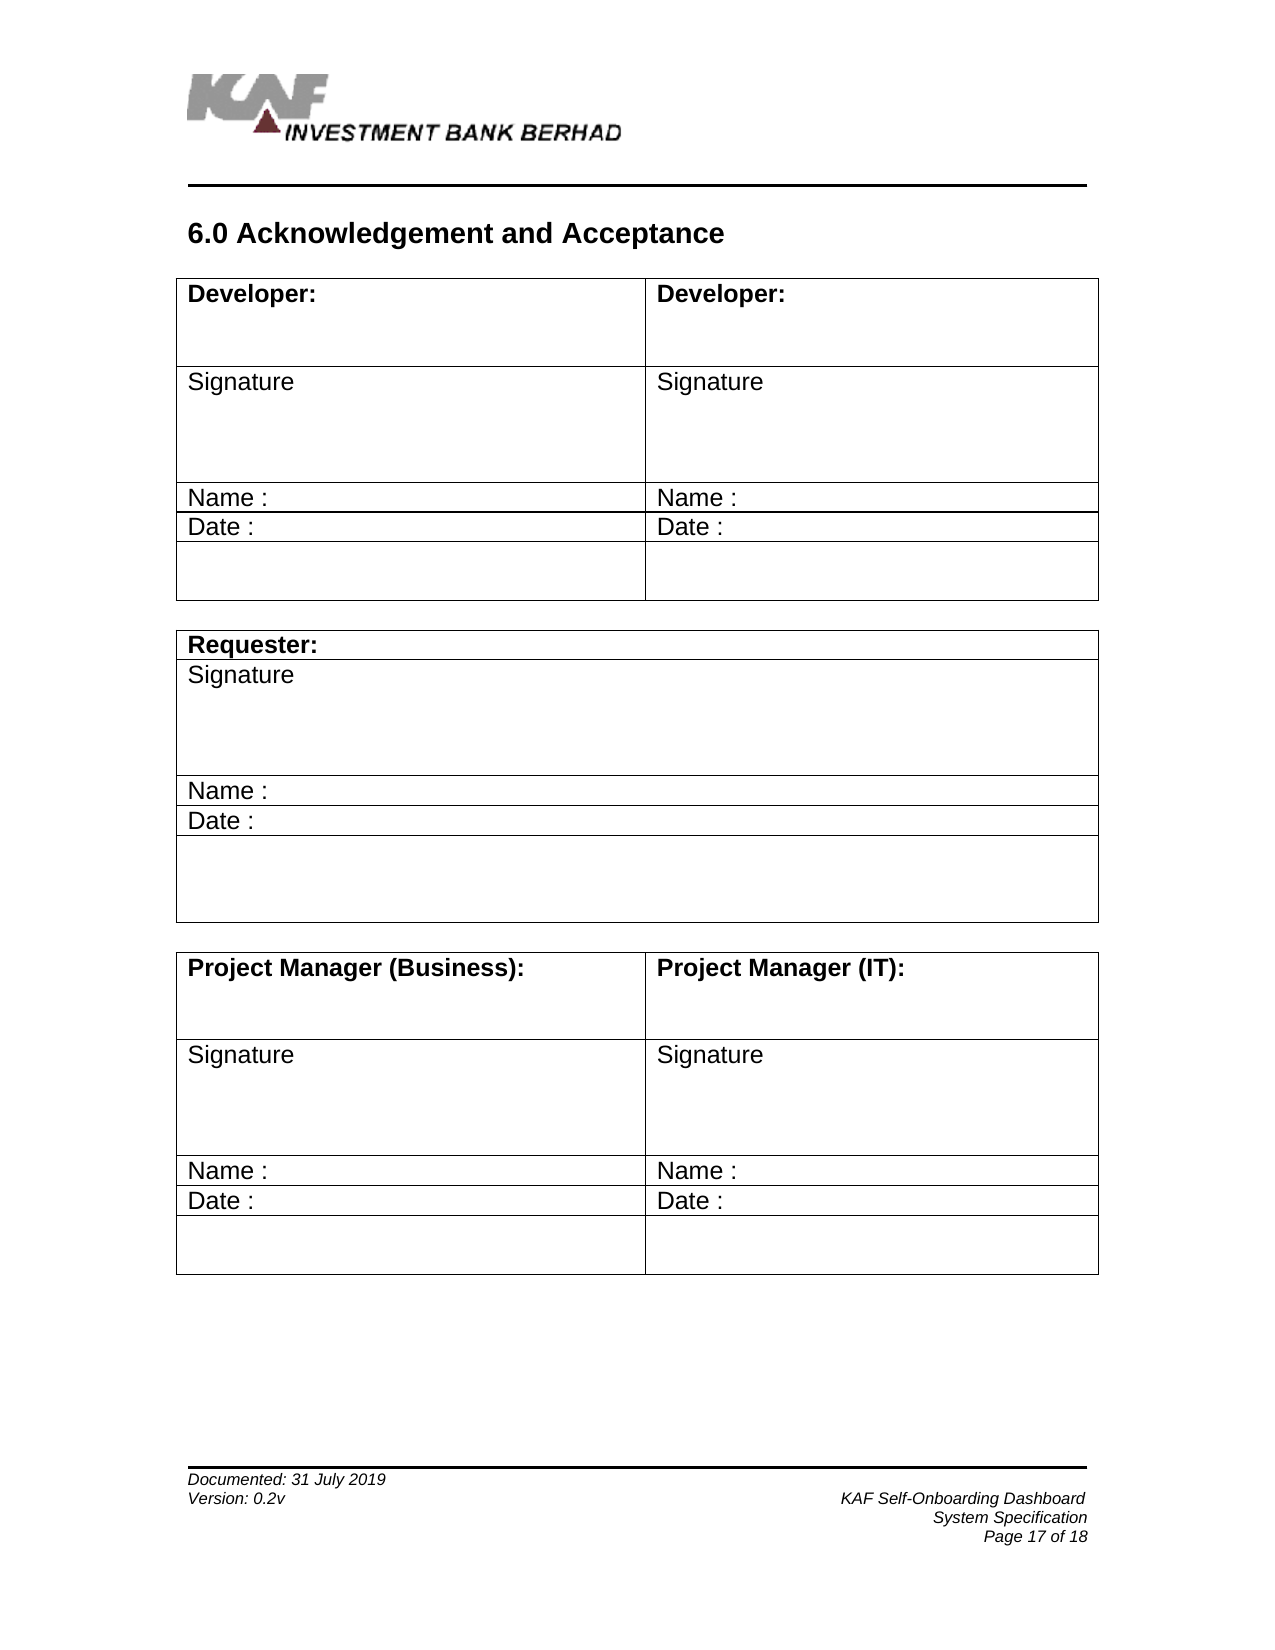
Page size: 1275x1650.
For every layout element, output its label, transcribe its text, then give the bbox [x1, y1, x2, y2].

table_cell Signature [646, 1040, 1098, 1155]
table_header Requester: [177, 631, 1098, 659]
table_header Project Manager (IT): [646, 953, 1098, 1039]
table_cell Name : [177, 1156, 645, 1185]
table_cell Name : [646, 483, 1098, 511]
table_cell [646, 1216, 1098, 1273]
table_cell Signature [177, 367, 645, 482]
table_cell [177, 542, 645, 600]
table_cell Signature [646, 367, 1098, 482]
table_cell [177, 836, 1098, 922]
table_cell Signature [177, 1040, 645, 1155]
table_header Developer: [177, 279, 645, 366]
table_cell Name : [177, 776, 1098, 805]
subtitle 6.0 Acknowledgement and Acceptance [187, 216, 1087, 249]
table_cell Date : [177, 513, 645, 541]
picture [187, 74, 626, 154]
table_cell Name : [646, 1156, 1098, 1185]
table_header Developer: [646, 279, 1098, 366]
table_cell Signature [177, 660, 1098, 775]
table_cell [177, 1216, 645, 1273]
table_cell [646, 542, 1098, 600]
table_header Project Manager (Business): [177, 953, 645, 1039]
table_cell Date : [646, 513, 1098, 541]
table_cell Date : [177, 1186, 645, 1215]
table_cell Date : [646, 1186, 1098, 1215]
table_cell Name : [177, 483, 645, 511]
table_cell Date : [177, 806, 1098, 835]
